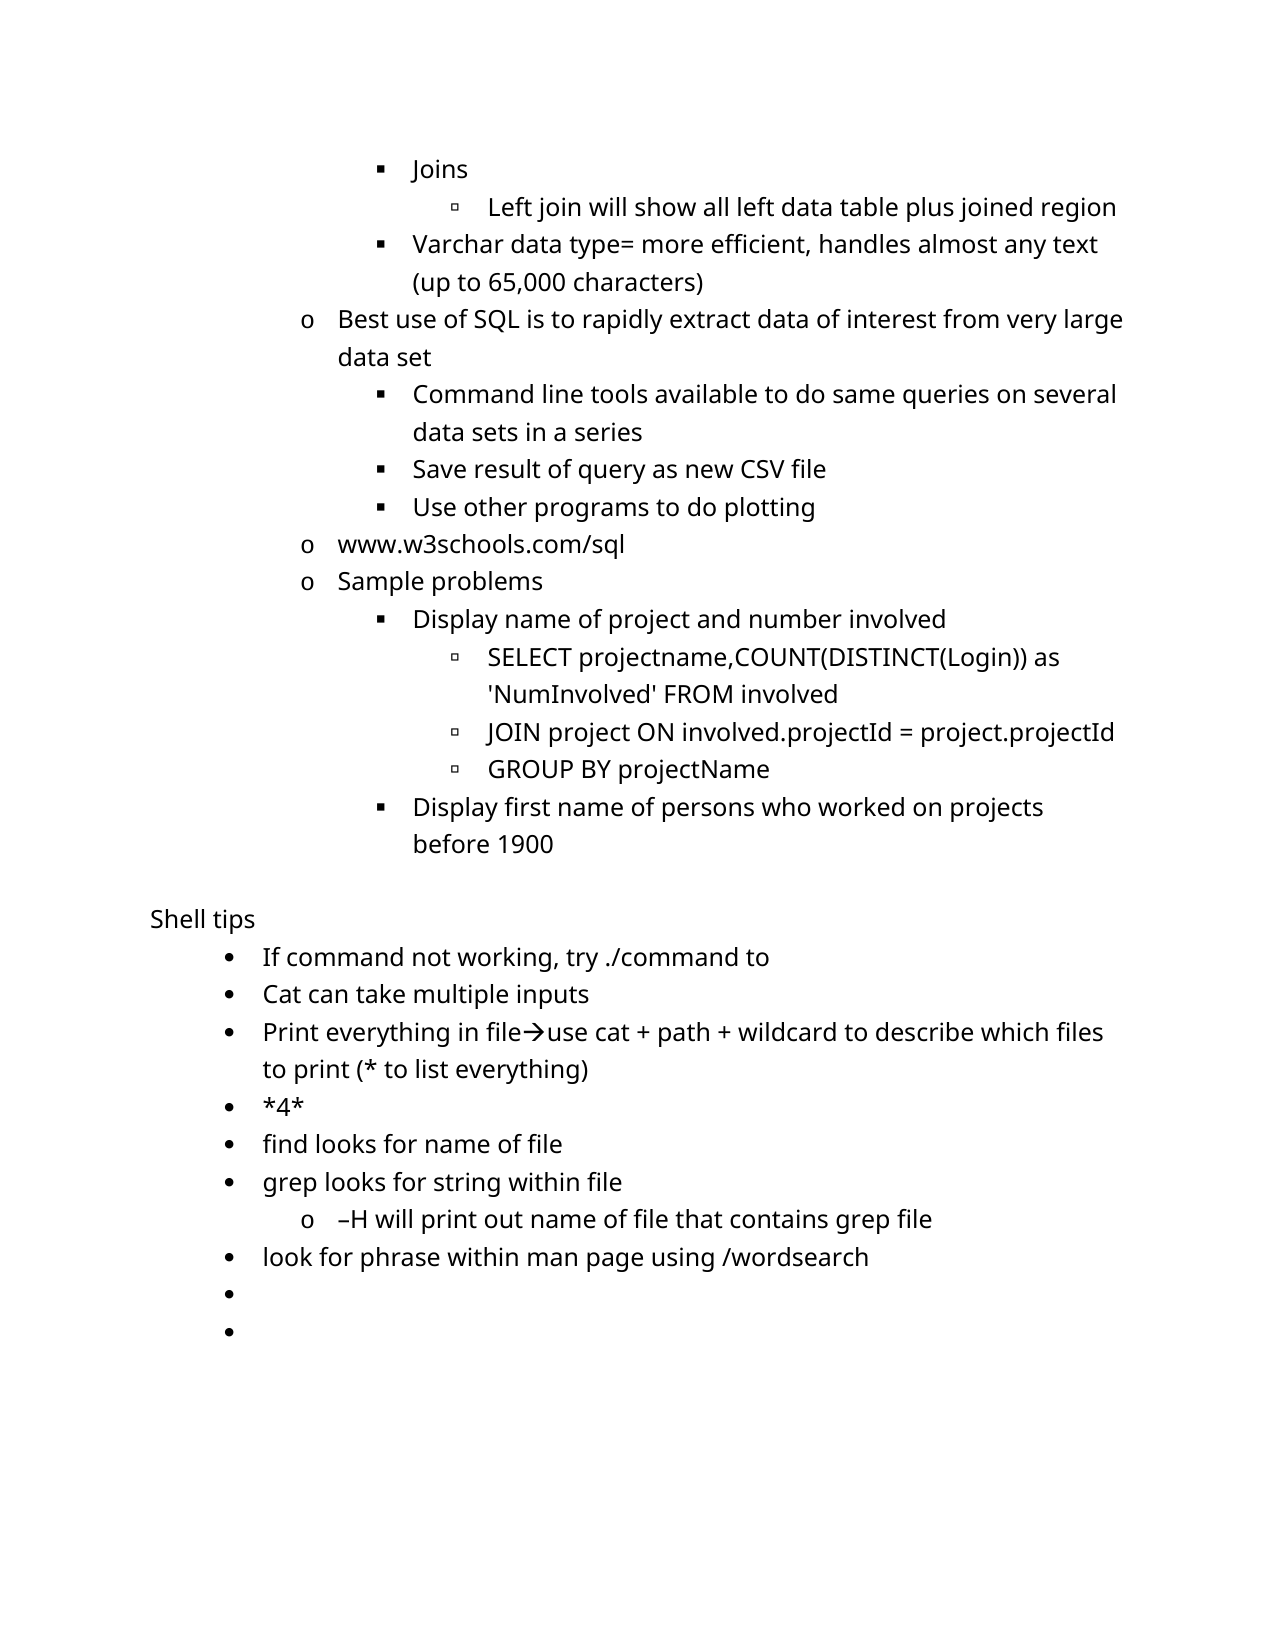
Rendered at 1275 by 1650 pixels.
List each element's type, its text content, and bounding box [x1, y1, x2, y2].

text Joins [375, 150, 1125, 187]
text Left join will show all left data table plus joined region [450, 187, 1125, 225]
text GROUP BY projectName [450, 750, 1125, 787]
text SELECT projectname,COUNT(DISTINCT(Login)) as 'NumInvolved' FROM involved [450, 637, 1125, 712]
text look for phrase within man page using /wordsearch [225, 1237, 1125, 1275]
text Command line tools available to do same queries on several data sets in a series [375, 375, 1125, 450]
text Cat can take multiple inputs [225, 975, 1125, 1012]
text find looks for name of file [225, 1125, 1125, 1162]
text Display name of project and number involved [375, 600, 1125, 637]
text Use other programs to do plotting [375, 487, 1125, 525]
text Best use of SQL is to rapidly extract data of interest from very large data set [300, 300, 1125, 375]
text *4* [225, 1087, 1125, 1125]
text Varchar data type= more efficient, handles almost any text (up to 65,000 characters) [375, 225, 1125, 300]
text –H will print out name of file that contains grep file [300, 1200, 1125, 1237]
text If command not working, try ./command to [225, 937, 1125, 975]
text Sample problems [300, 562, 1125, 600]
text Save result of query as new CSV file [375, 450, 1125, 487]
text JOIN project ON involved.projectId = project.projectId [450, 712, 1125, 750]
text grep looks for string within file [225, 1162, 1125, 1200]
text Shell tips [150, 900, 1125, 937]
text Print everything in fileuse cat + path + wildcard to describe which files to print (* to list everything) [225, 1012, 1125, 1087]
text Display first name of persons who worked on projects before 1900 [375, 787, 1125, 862]
text www.w3schools.com/sql [300, 525, 1125, 562]
